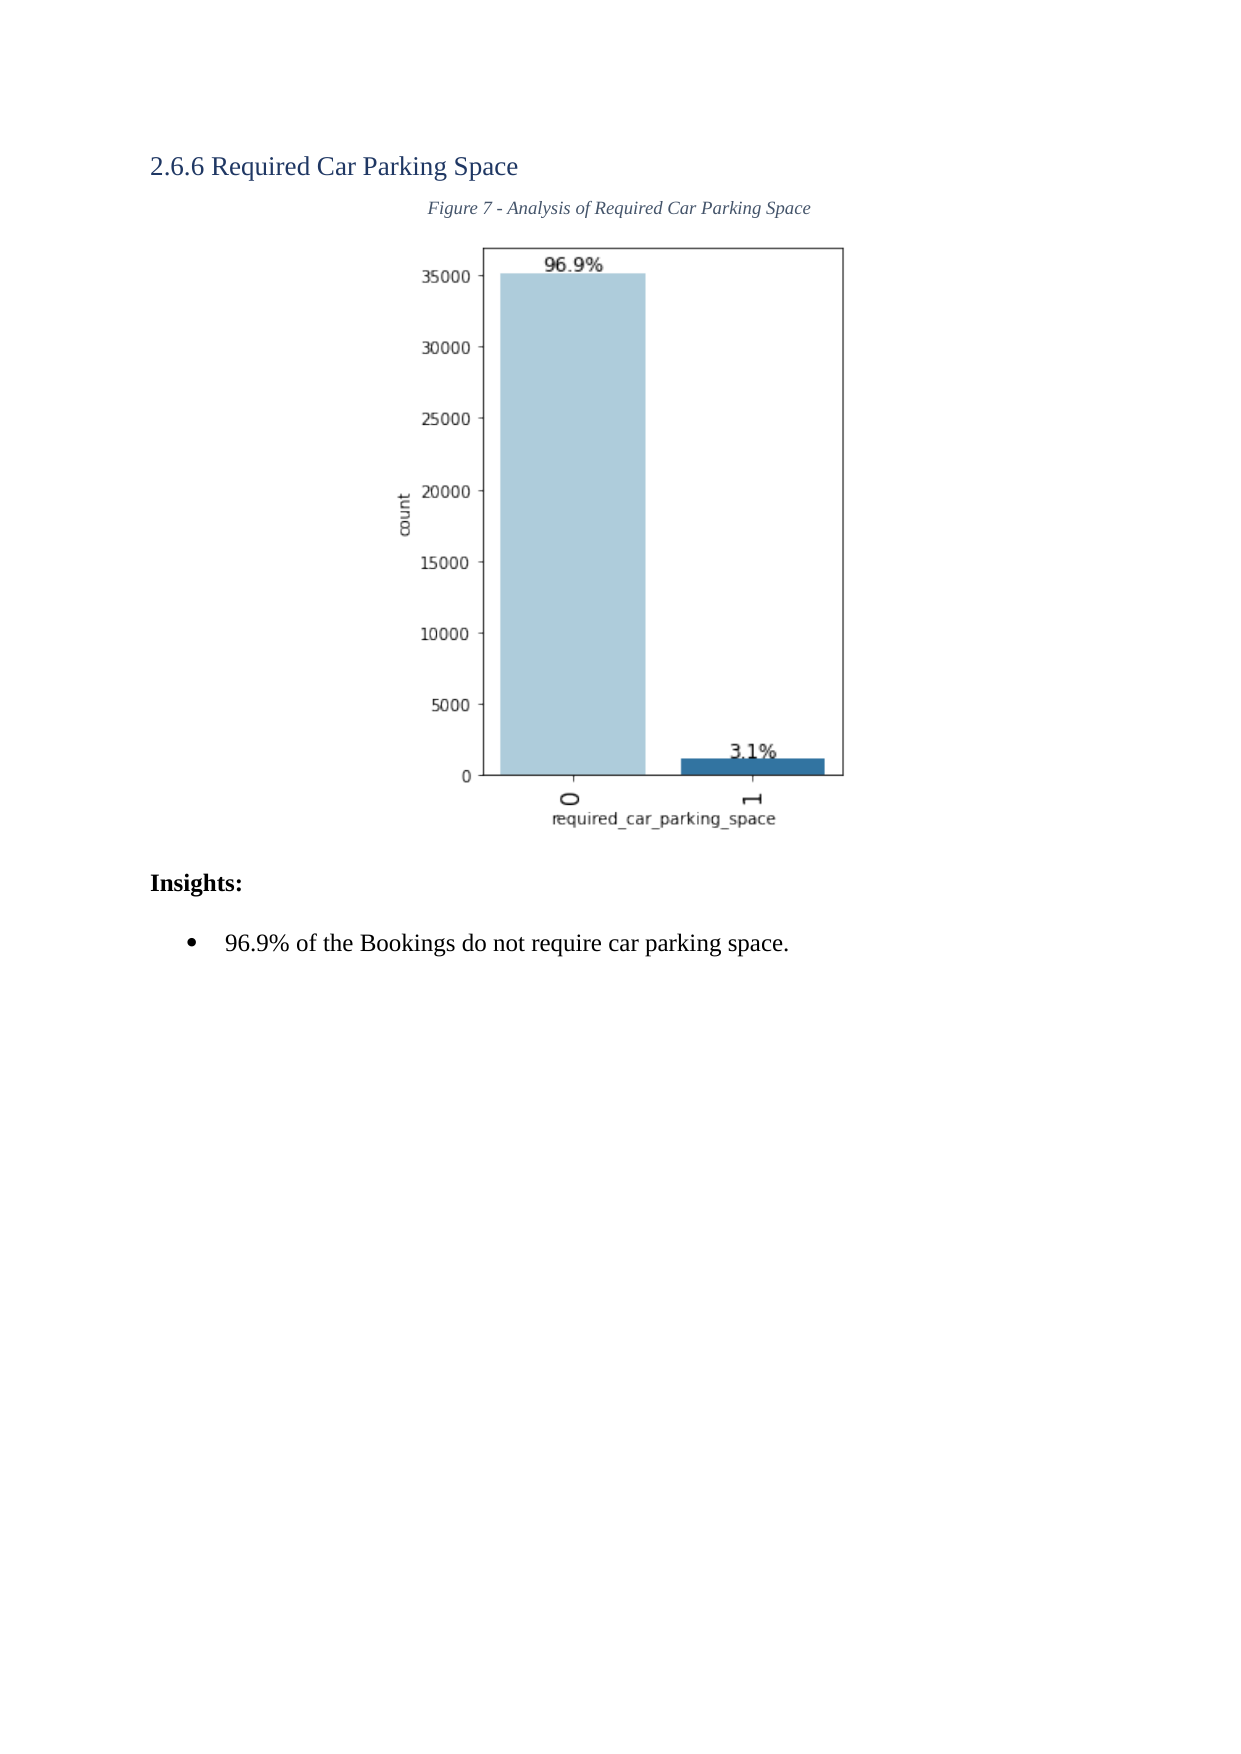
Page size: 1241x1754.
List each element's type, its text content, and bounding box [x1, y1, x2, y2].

text Insights: [150, 868, 1090, 897]
subtitle 2.6.6 Required Car Parking Space [150, 150, 1090, 181]
list 96.9% of the Bookings do not require car parking space. [187, 928, 1090, 957]
picture [386, 239, 854, 838]
